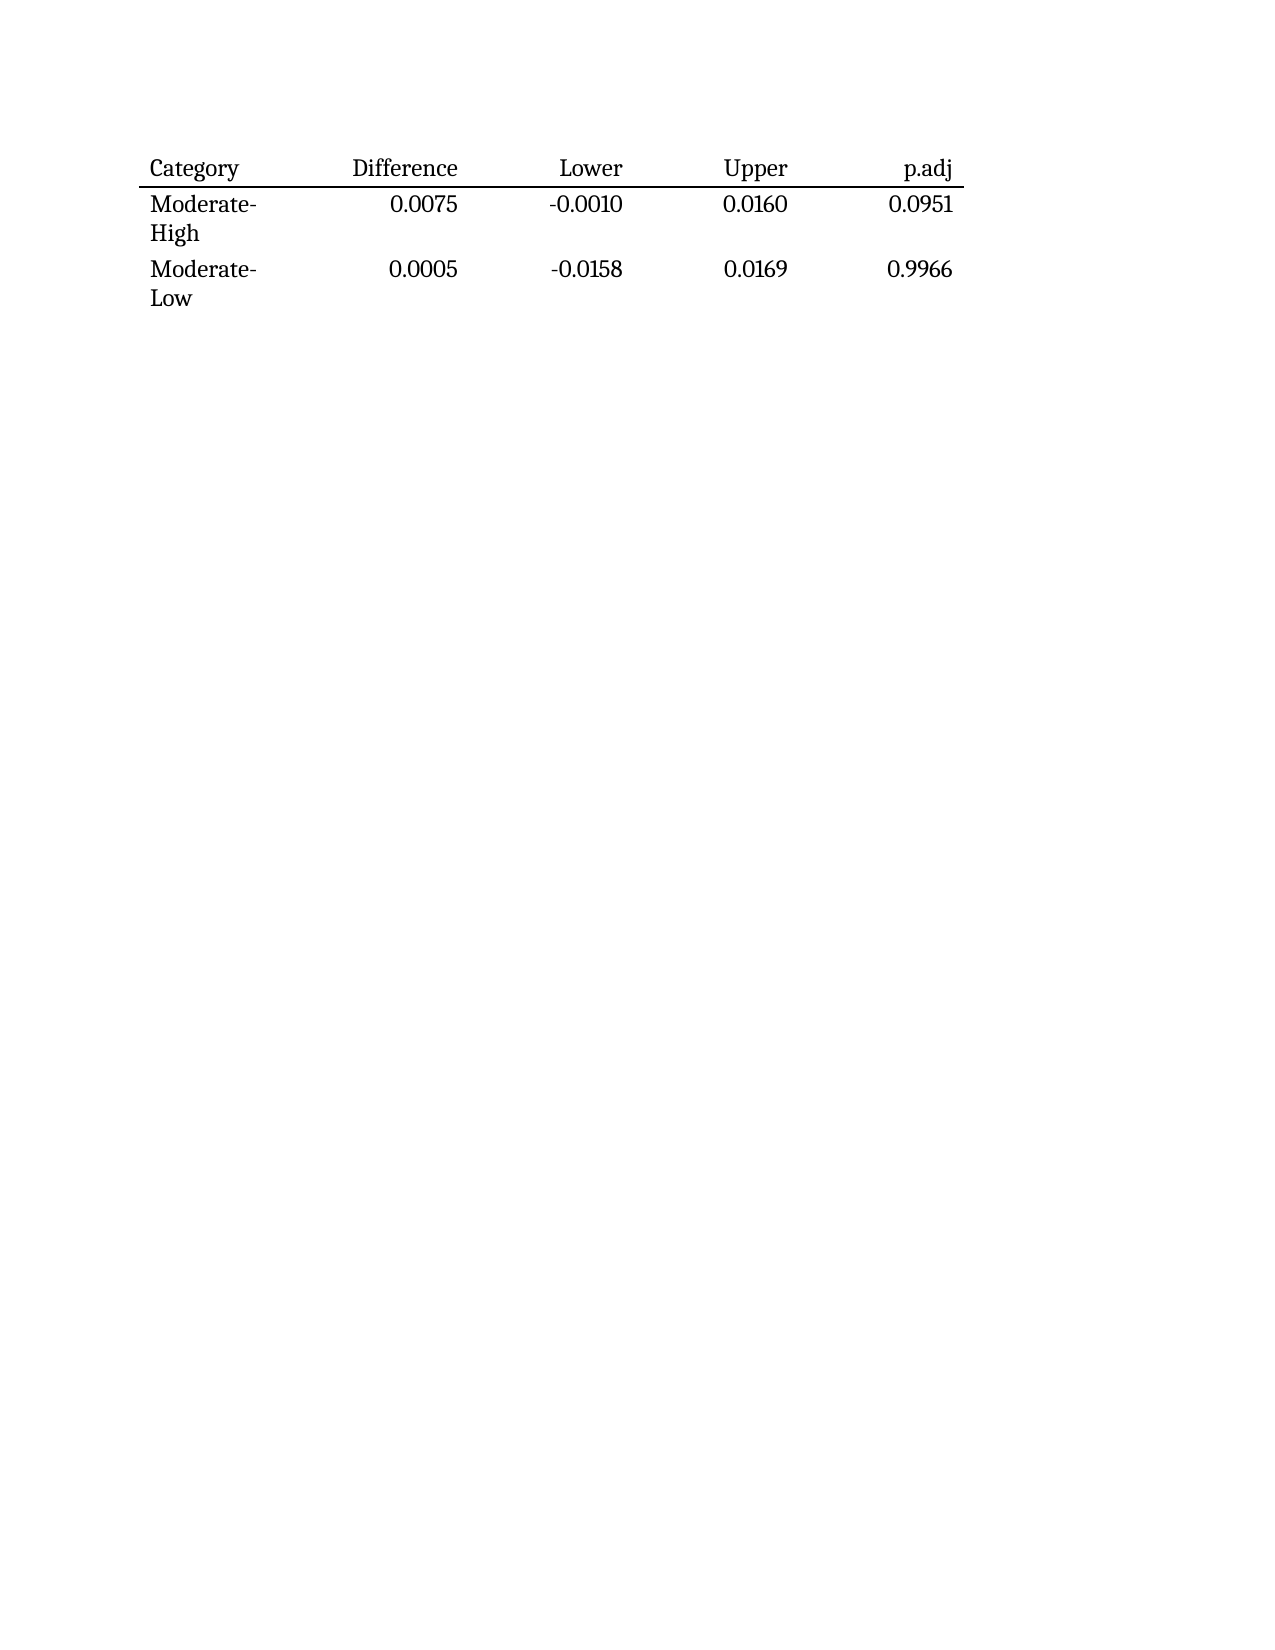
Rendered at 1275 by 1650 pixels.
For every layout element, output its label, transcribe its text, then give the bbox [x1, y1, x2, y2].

table_cell -0.0158 [469, 251, 634, 316]
table_header Category [139, 150, 304, 186]
table_cell 0.0075 [304, 188, 469, 251]
table_header p.adj [799, 150, 964, 186]
table_cell 0.0005 [304, 251, 469, 316]
table_cell Moderate-High [139, 188, 304, 251]
table_header Upper [634, 150, 799, 186]
table_header Difference [304, 150, 469, 186]
table_cell -0.0010 [469, 188, 634, 251]
table_cell 0.0951 [799, 188, 964, 251]
table_cell 0.0169 [634, 251, 799, 316]
table_cell Moderate-Low [139, 251, 304, 316]
table_cell 0.9966 [799, 251, 964, 316]
table_header Lower [469, 150, 634, 186]
table_cell 0.0160 [634, 188, 799, 251]
